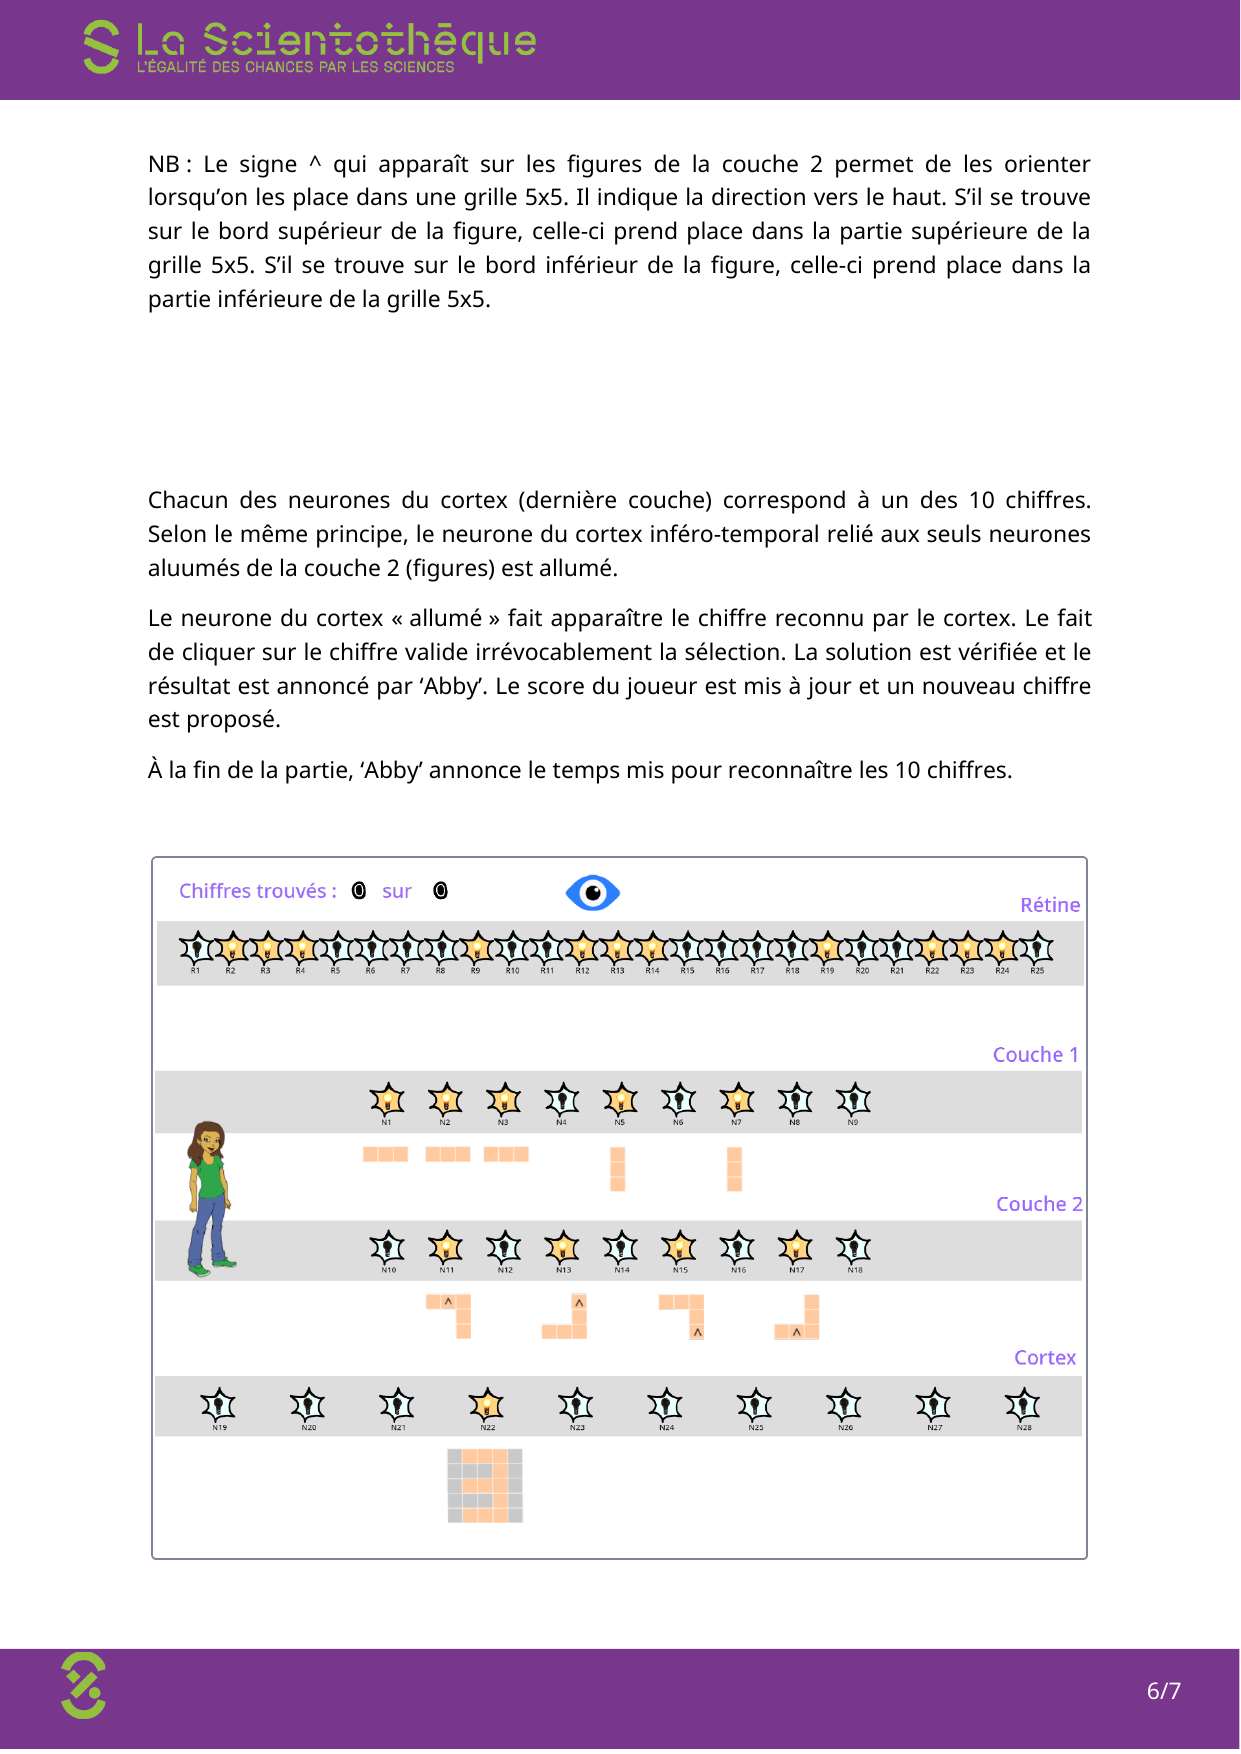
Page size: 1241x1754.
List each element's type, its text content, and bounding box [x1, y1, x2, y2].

text À la fin de la partie, ‘Abby’ annonce le temps mis pour reconnaître les 10 chiffres. [148, 754, 1093, 785]
picture [61, 1652, 106, 1719]
text NB : Le signe ^ qui apparaît sur les figures de la couche 2 permet de les orienter lorsqu’on les place dans une grille 5x5. Il indique la direction vers le haut. S’il se trouve sur le bord supérieur de la figure, celle-ci prend place dans la partie supérieure de la grille 5x5. S’il se trouve sur le bord inférieur de la figure, celle-ci prend place dans la partie inférieure de la grille 5x5. [148, 148, 1093, 314]
picture [83, 19, 536, 74]
text Le neurone du cortex « allumé » fait apparaître le chiffre reconnu par le cortex. Le fait de cliquer sur le chiffre valide irrévocablement la sélection. La solution est vérifiée et le résultat est annoncé par ‘Abby’. Le score du joueur est mis à jour et un nouveau chiffre est proposé. [148, 602, 1093, 735]
text Chacun des neurones du cortex (dernière couche) correspond à un des 10 chiffres. Selon le même principe, le neurone du cortex inféro-temporal relié aux seuls neurones aluumés de la couche 2 (figures) est allumé. [148, 484, 1093, 583]
picture [147, 854, 1093, 1561]
